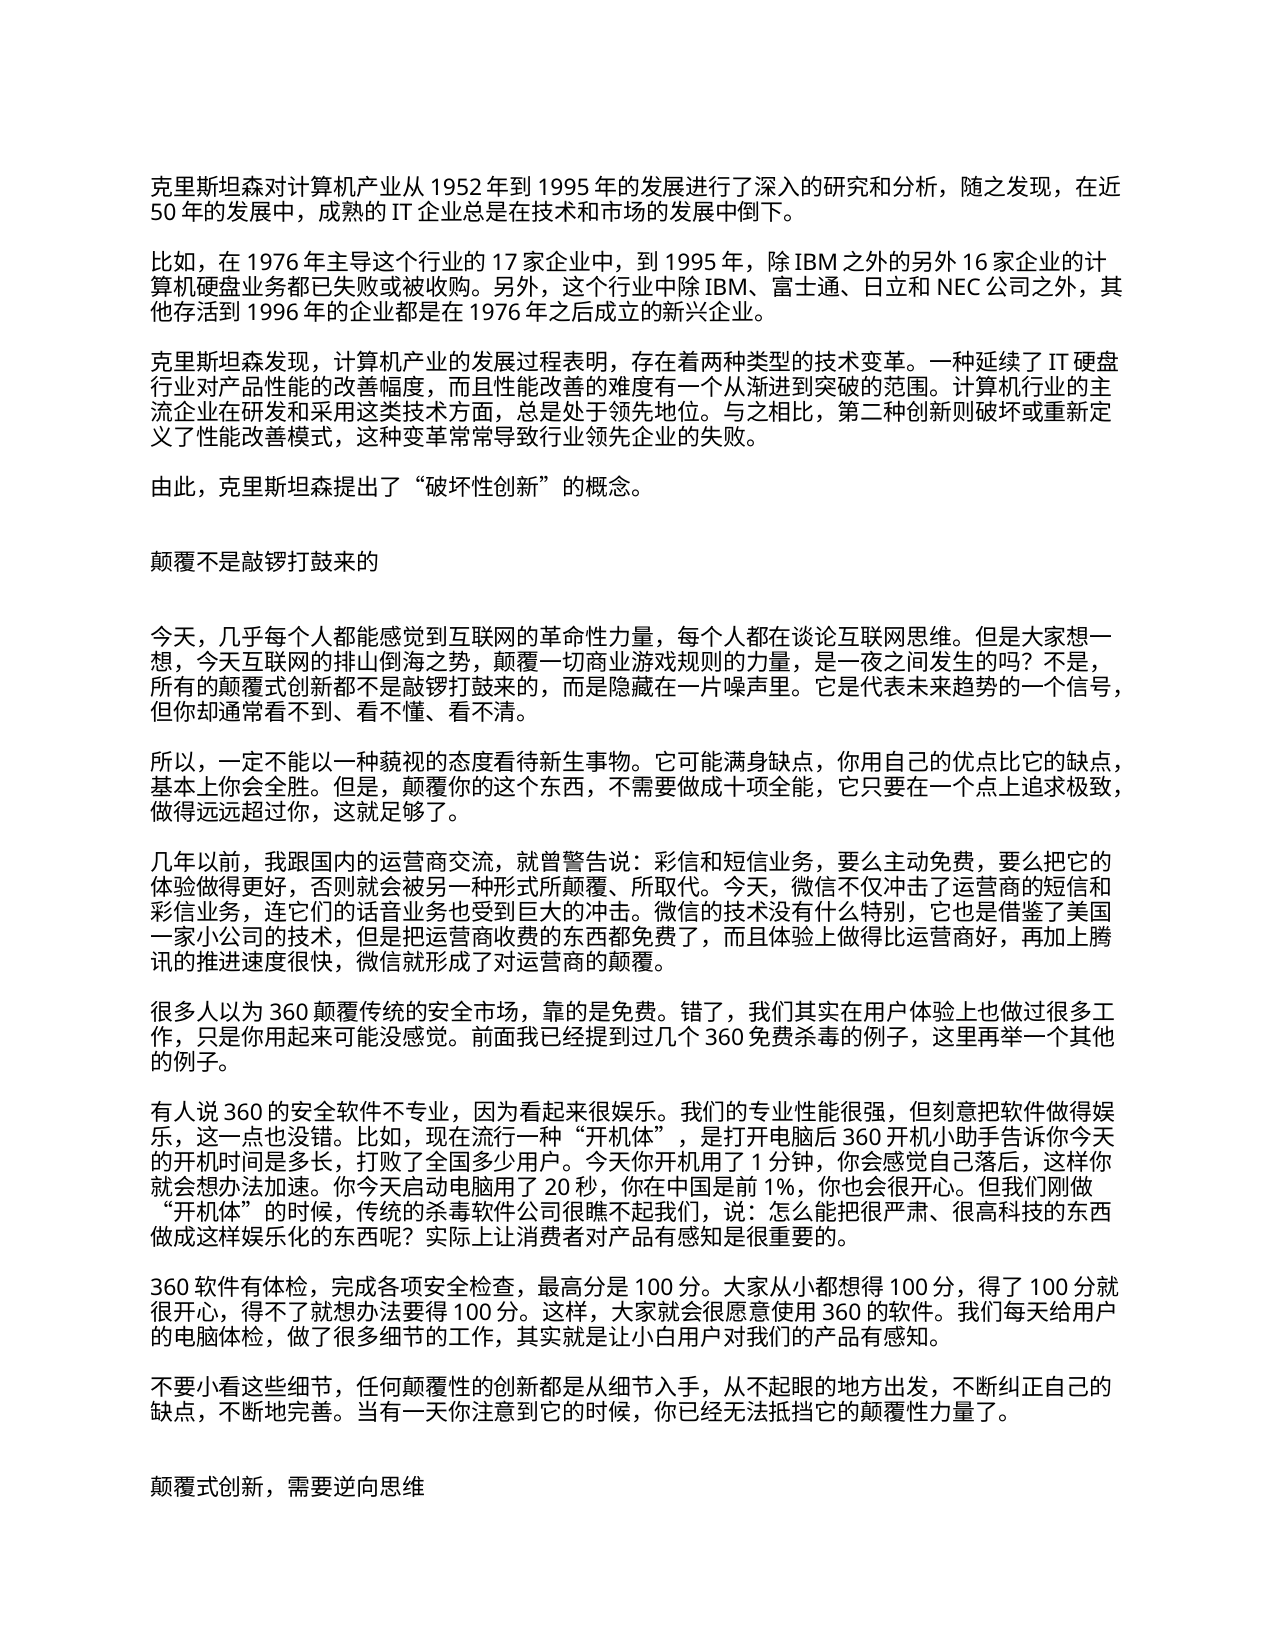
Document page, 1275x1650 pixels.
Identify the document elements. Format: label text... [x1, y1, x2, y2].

text 颠覆不是敲锣打鼓来的 [150, 550, 1125, 575]
text 克里斯坦森对计算机产业从1952年到1995年的发展进行了深入的研究和分析，随之发现，在近50年的发展中，成熟的IT企业总是在技术和市场的发展中倒下。 [150, 175, 1125, 225]
text 有人说360的安全软件不专业，因为看起来很娱乐。我们的专业性能很强，但刻意把软件做得娱乐，这一点也没错。比如，现在流行一种“开机体”，是打开电脑后360开机小助手告诉你今天的开机时间是多长，打败了全国多少用户。今天你开机用了1分钟，你会感觉自己落后，这样你就会想办法加速。你今天启动电脑用了20秒，你在中国是前1%，你也会很开心。但我们刚做“开机体”的时候，传统的杀毒软件公司很瞧不起我们，说：怎么能把很严肃、很高科技的东西做成这样娱乐化的东西呢？实际上让消费者对产品有感知是很重要的。 [150, 1100, 1125, 1250]
text 比如，在1976年主导这个行业的17家企业中，到1995年，除IBM之外的另外16家企业的计算机硬盘业务都已失败或被收购。另外，这个行业中除IBM、富士通、日立和NEC公司之外，其他存活到1996年的企业都是在1976年之后成立的新兴企业。 [150, 250, 1125, 325]
text 所以，一定不能以一种藐视的态度看待新生事物。它可能满身缺点，你用自己的优点比它的缺点，基本上你会全胜。但是，颠覆你的这个东西，不需要做成十项全能，它只要在一个点上追求极致，做得远远超过你，这就足够了。 [150, 750, 1125, 825]
text 克里斯坦森发现，计算机产业的发展过程表明，存在着两种类型的技术变革。一种延续了IT硬盘行业对产品性能的改善幅度，而且性能改善的难度有一个从渐进到突破的范围。计算机行业的主流企业在研发和采用这类技术方面，总是处于领先地位。与之相比，第二种创新则破坏或重新定义了性能改善模式，这种变革常常导致行业领先企业的失败。 [150, 350, 1125, 450]
text 360软件有体检，完成各项安全检查，最高分是100分。大家从小都想得100分，得了100分就很开心，得不了就想办法要得100分。这样，大家就会很愿意使用360的软件。我们每天给用户的电脑体检，做了很多细节的工作，其实就是让小白用户对我们的产品有感知。 [150, 1275, 1125, 1350]
text 颠覆式创新，需要逆向思维 [150, 1475, 1125, 1500]
text 今天，几乎每个人都能感觉到互联网的革命性力量，每个人都在谈论互联网思维。但是大家想一想，今天互联网的排山倒海之势，颠覆一切商业游戏规则的力量，是一夜之间发生的吗？不是，所有的颠覆式创新都不是敲锣打鼓来的，而是隐藏在一片噪声里。它是代表未来趋势的一个信号，但你却通常看不到、看不懂、看不清。 [150, 625, 1125, 725]
text 几年以前，我跟国内的运营商交流，就曾警告说：彩信和短信业务，要么主动免费，要么把它的体验做得更好，否则就会被另一种形式所颠覆、所取代。今天，微信不仅冲击了运营商的短信和彩信业务，连它们的话音业务也受到巨大的冲击。微信的技术没有什么特别，它也是借鉴了美国一家小公司的技术，但是把运营商收费的东西都免费了，而且体验上做得比运营商好，再加上腾讯的推进速度很快，微信就形成了对运营商的颠覆。 [150, 850, 1125, 975]
text 很多人以为360颠覆传统的安全市场，靠的是免费。错了，我们其实在用户体验上也做过很多工作，只是你用起来可能没感觉。前面我已经提到过几个360免费杀毒的例子，这里再举一个其他的例子。 [150, 1000, 1125, 1075]
text 由此，克里斯坦森提出了“破坏性创新”的概念。 [150, 475, 1125, 500]
text 不要小看这些细节，任何颠覆性的创新都是从细节入手，从不起眼的地方出发，不断纠正自己的缺点，不断地完善。当有一天你注意到它的时候，你已经无法抵挡它的颠覆性力量了。 [150, 1375, 1125, 1425]
